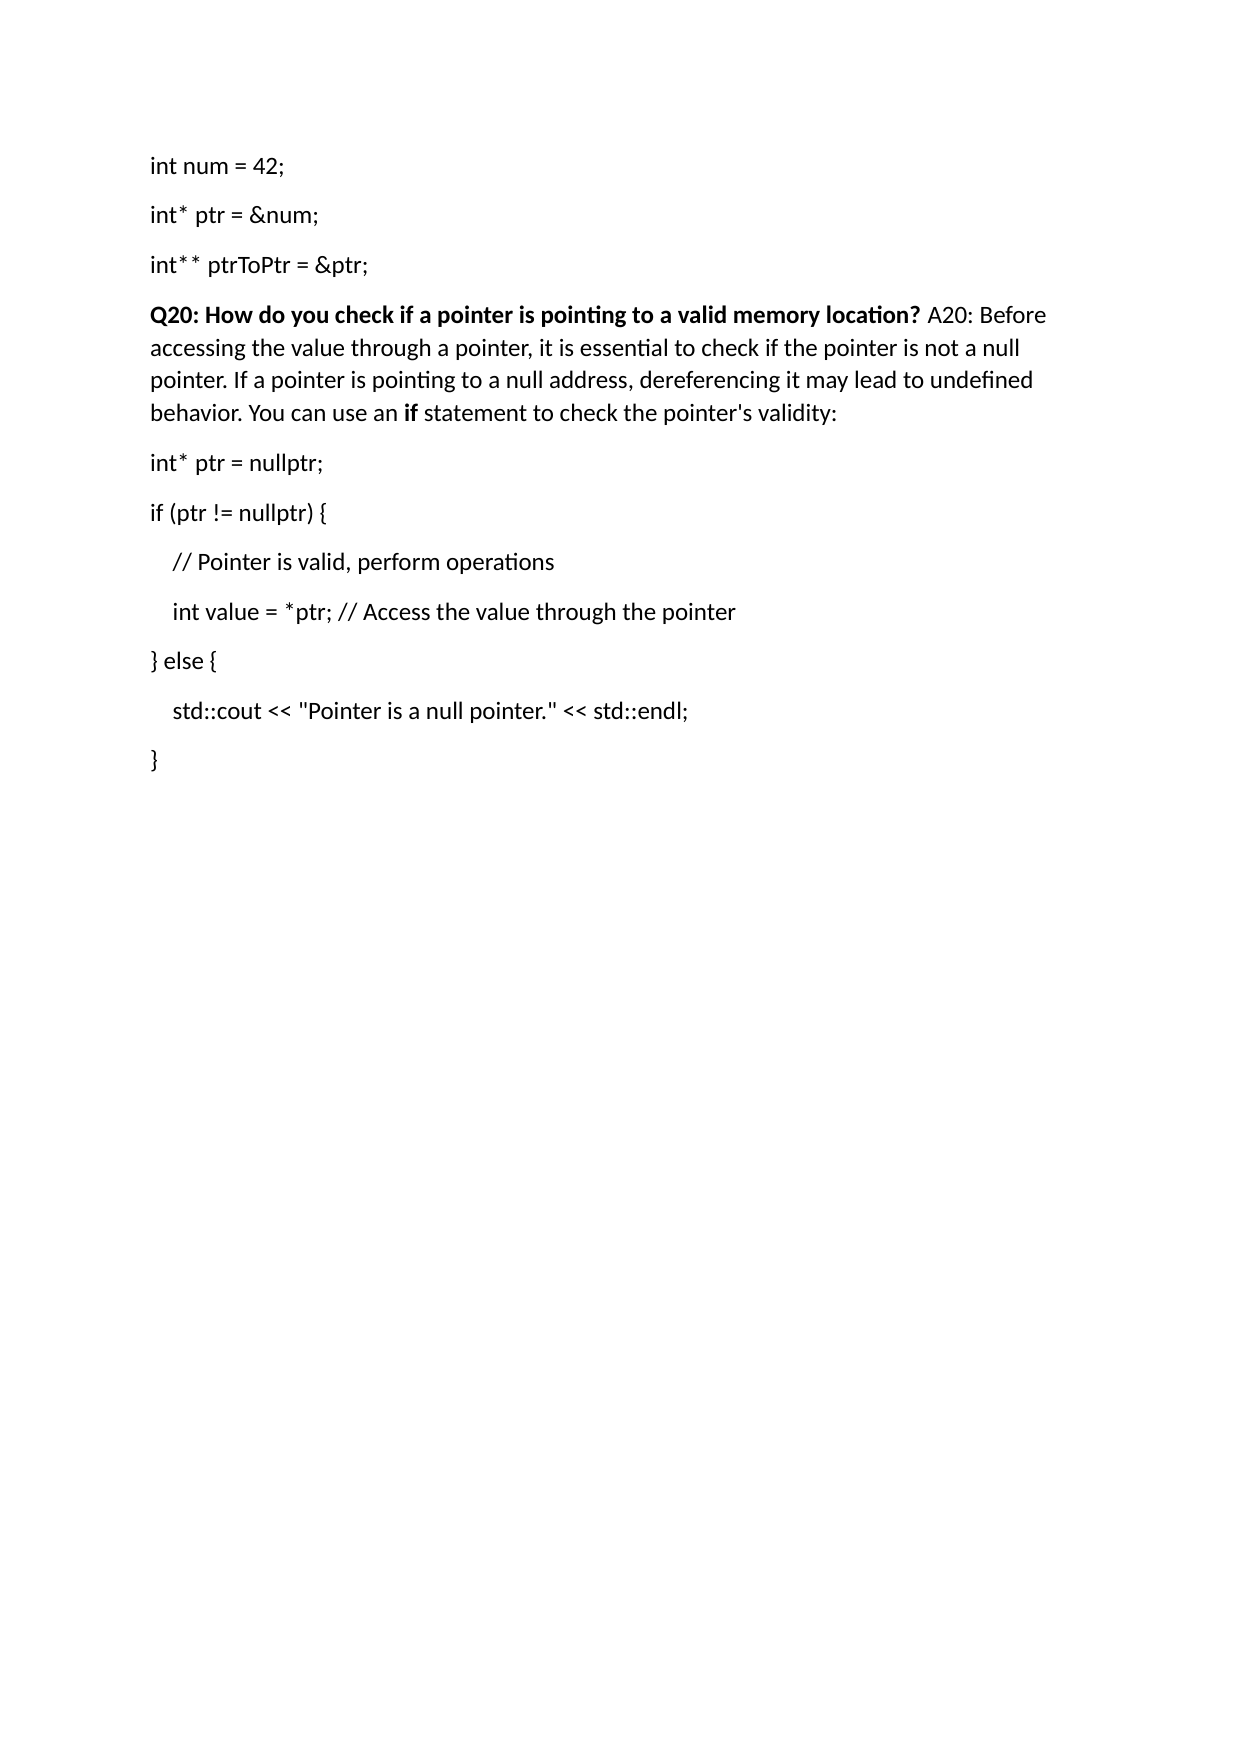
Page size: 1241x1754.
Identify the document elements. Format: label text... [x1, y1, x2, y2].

text int* ptr = &num; [150, 199, 1090, 230]
text if (ptr != nullptr) { [150, 497, 1090, 527]
text Q20: How do you check if a pointer is pointing to a valid memory location? A20: Before accessing the value through a pointer, it is essential to check if the pointer is not a null pointer. If a pointer is pointing to a null address, dereferencing it may lead to undefined behavior. You can use an if statement to check the pointer's validity: [150, 299, 1090, 428]
text } else { [150, 645, 1090, 676]
text int** ptrToPtr = &ptr; [150, 249, 1090, 280]
text int* ptr = nullptr; [150, 447, 1090, 478]
text int value = *ptr; // Access the value through the pointer [150, 596, 1090, 626]
text std::cout << "Pointer is a null pointer." << std::endl; [150, 695, 1090, 726]
text int num = 42; [150, 150, 1090, 181]
text // Pointer is valid, perform operations [150, 546, 1090, 577]
text } [150, 744, 1090, 775]
